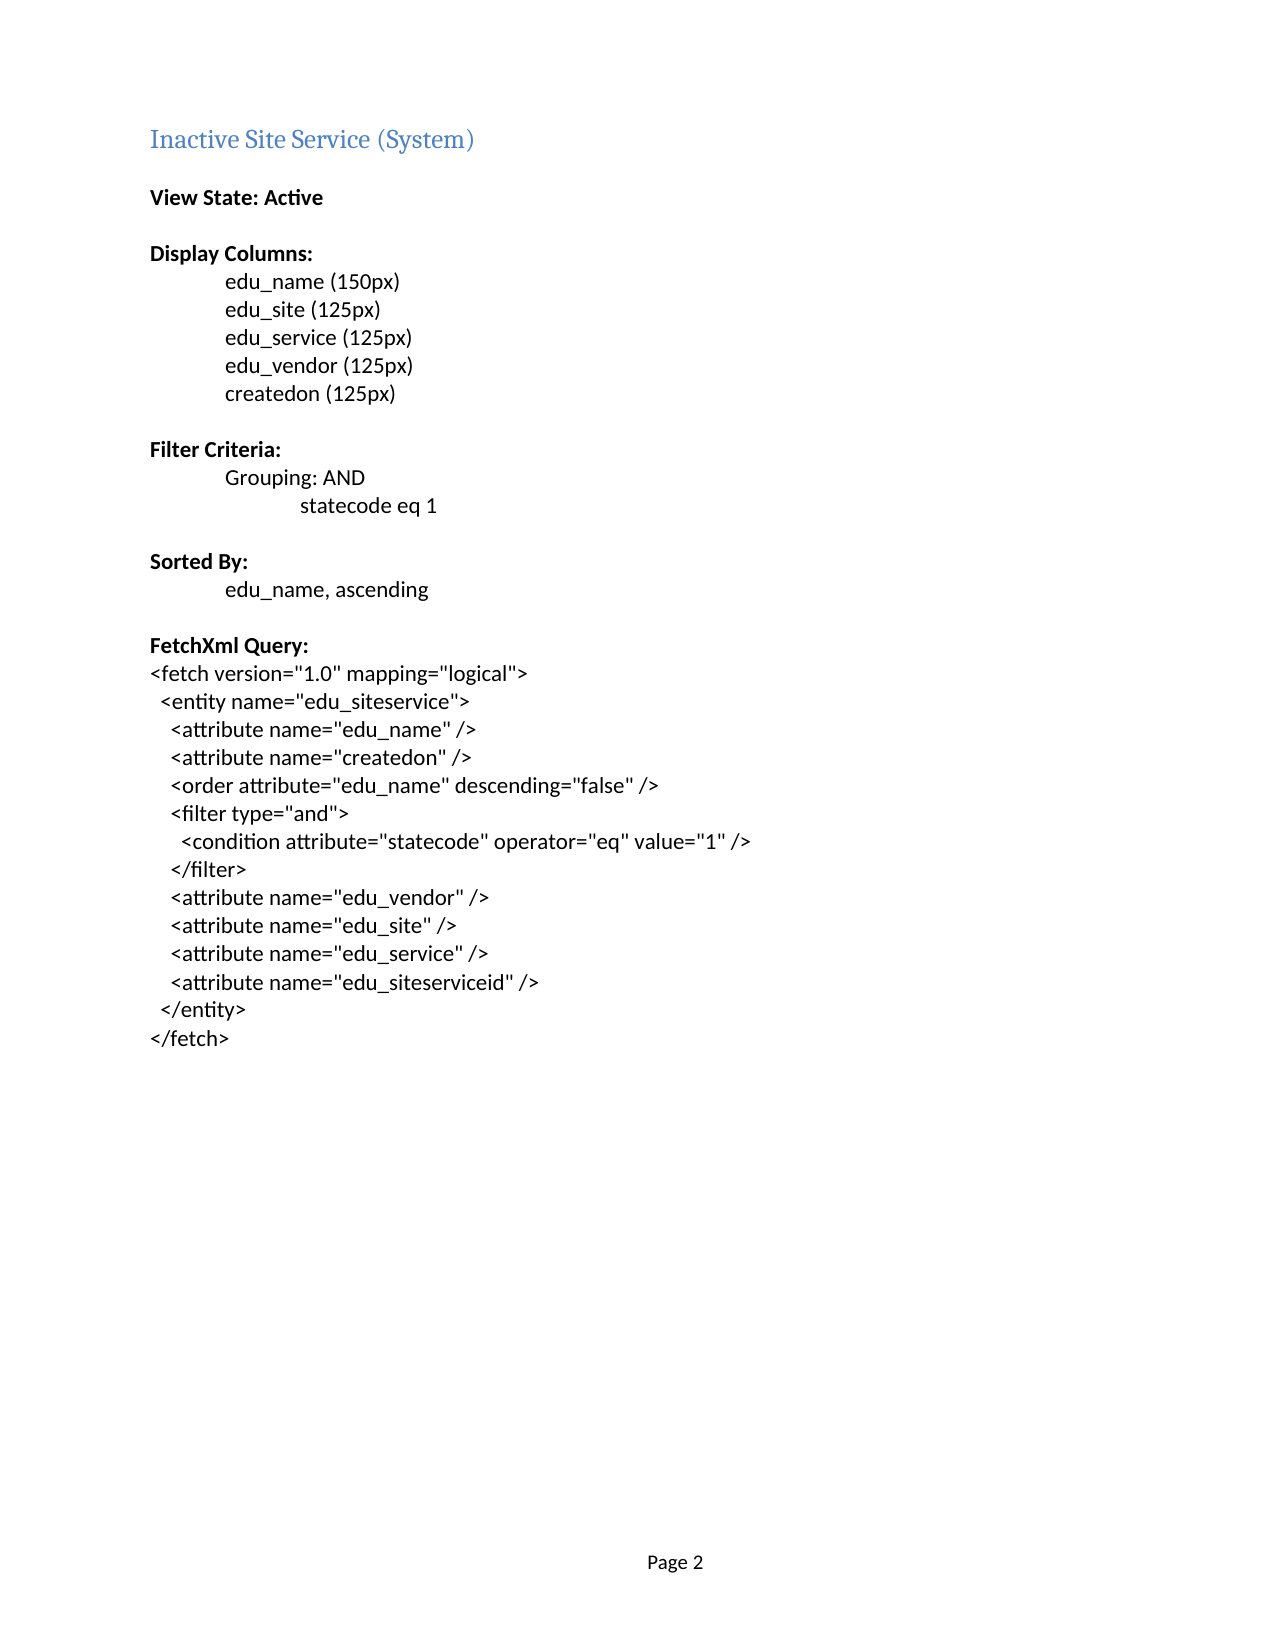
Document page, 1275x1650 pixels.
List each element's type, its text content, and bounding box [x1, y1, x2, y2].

text <attribute name="createdon" /> [150, 743, 1200, 771]
text <filter type="and"> [150, 799, 1200, 827]
text statecode eq 1 [150, 491, 1200, 519]
text View State: Active [150, 183, 1200, 211]
text Filter Criteria: [150, 435, 1200, 463]
text edu_service (125px) [150, 323, 1200, 351]
text Grouping: AND [150, 463, 1200, 491]
text </entity> [150, 996, 1200, 1024]
text <attribute name="edu_name" /> [150, 715, 1200, 743]
text </filter> [150, 856, 1200, 883]
text <attribute name="edu_site" /> [150, 912, 1200, 939]
text edu_vendor (125px) [150, 351, 1200, 379]
text createdon (125px) [150, 379, 1200, 407]
text edu_name (150px) [150, 267, 1200, 295]
text FetchXml Query: [150, 631, 1200, 659]
subtitle Inactive Site Service (System) [150, 124, 1200, 155]
text Display Columns: [150, 239, 1200, 267]
text <fetch version="1.0" mapping="logical"> [150, 659, 1200, 687]
text </fetch> [150, 1024, 1200, 1052]
text edu_site (125px) [150, 295, 1200, 323]
text <condition attribute="statecode" operator="eq" value="1" /> [150, 827, 1200, 856]
text <order attribute="edu_name" descending="false" /> [150, 771, 1200, 799]
text <attribute name="edu_vendor" /> [150, 883, 1200, 912]
text Sorted By: [150, 547, 1200, 575]
text <attribute name="edu_siteserviceid" /> [150, 968, 1200, 996]
text edu_name, ascending [150, 575, 1200, 603]
text <attribute name="edu_service" /> [150, 939, 1200, 968]
text <entity name="edu_siteservice"> [150, 687, 1200, 715]
